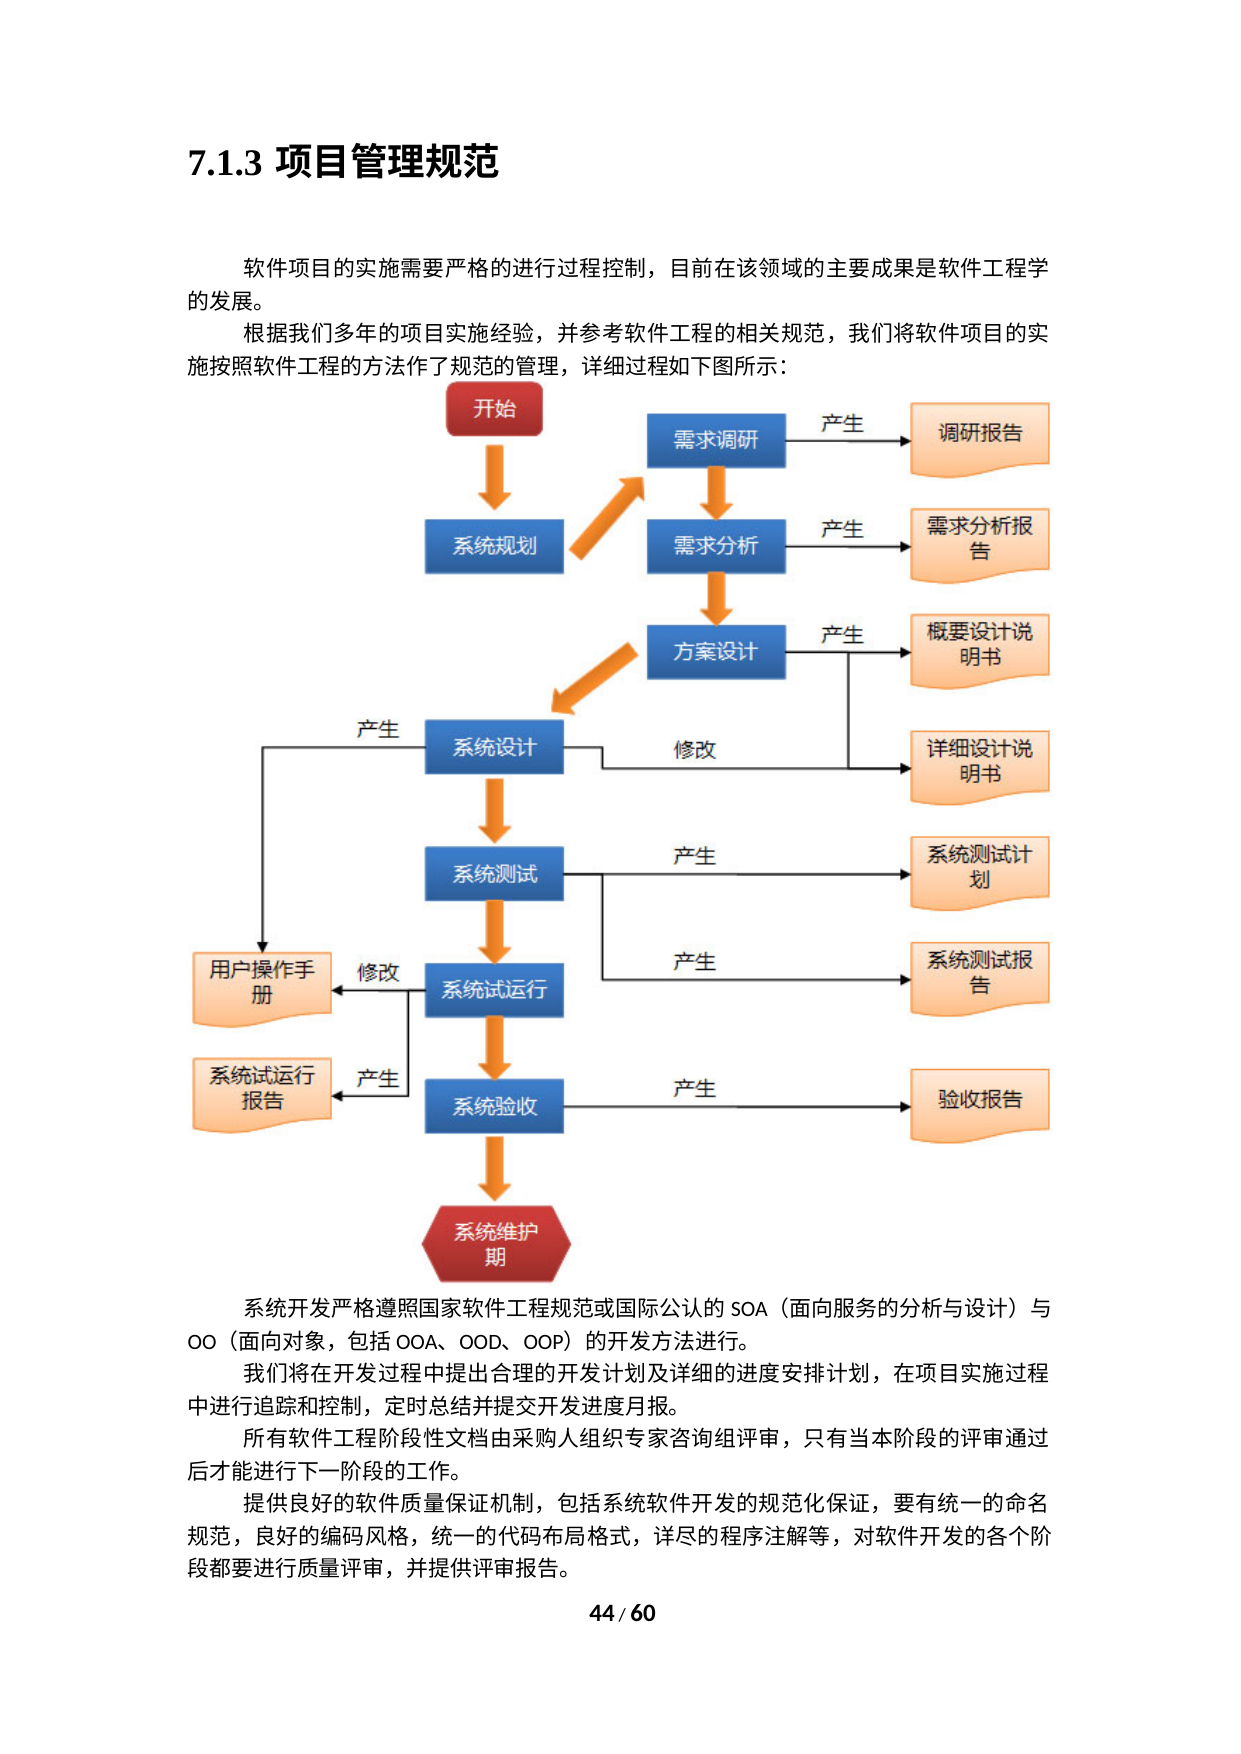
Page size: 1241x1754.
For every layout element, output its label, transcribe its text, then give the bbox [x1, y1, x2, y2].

picture [187, 381, 1054, 1286]
text 软件项目的实施需要严格的进行过程控制，目前在该领域的主要成果是软件工程学的发展。 [187, 251, 1053, 316]
text 系统开发严格遵照国家软件工程规范或国际公认的SOA（面向服务的分析与设计）与OO（面向对象，包括OOA、OOD、OOP）的开发方法进行。 [187, 1291, 1053, 1356]
text 所有软件工程阶段性文档由采购人组织专家咨询组评审，只有当本阶段的评审通过后才能进行下一阶段的工作。 [187, 1421, 1053, 1486]
text 根据我们多年的项目实施经验，并参考软件工程的相关规范，我们将软件项目的实施按照软件工程的方法作了规范的管理，详细过程如下图所示： [187, 316, 1053, 381]
subtitle 项目管理规范 [187, 126, 1053, 191]
text 提供良好的软件质量保证机制，包括系统软件开发的规范化保证，要有统一的命名规范，良好的编码风格，统一的代码布局格式，详尽的程序注解等，对软件开发的各个阶段都要进行质量评审，并提供评审报告。 [187, 1486, 1053, 1583]
text 我们将在开发过程中提出合理的开发计划及详细的进度安排计划，在项目实施过程中进行追踪和控制，定时总结并提交开发进度月报。 [187, 1356, 1053, 1421]
